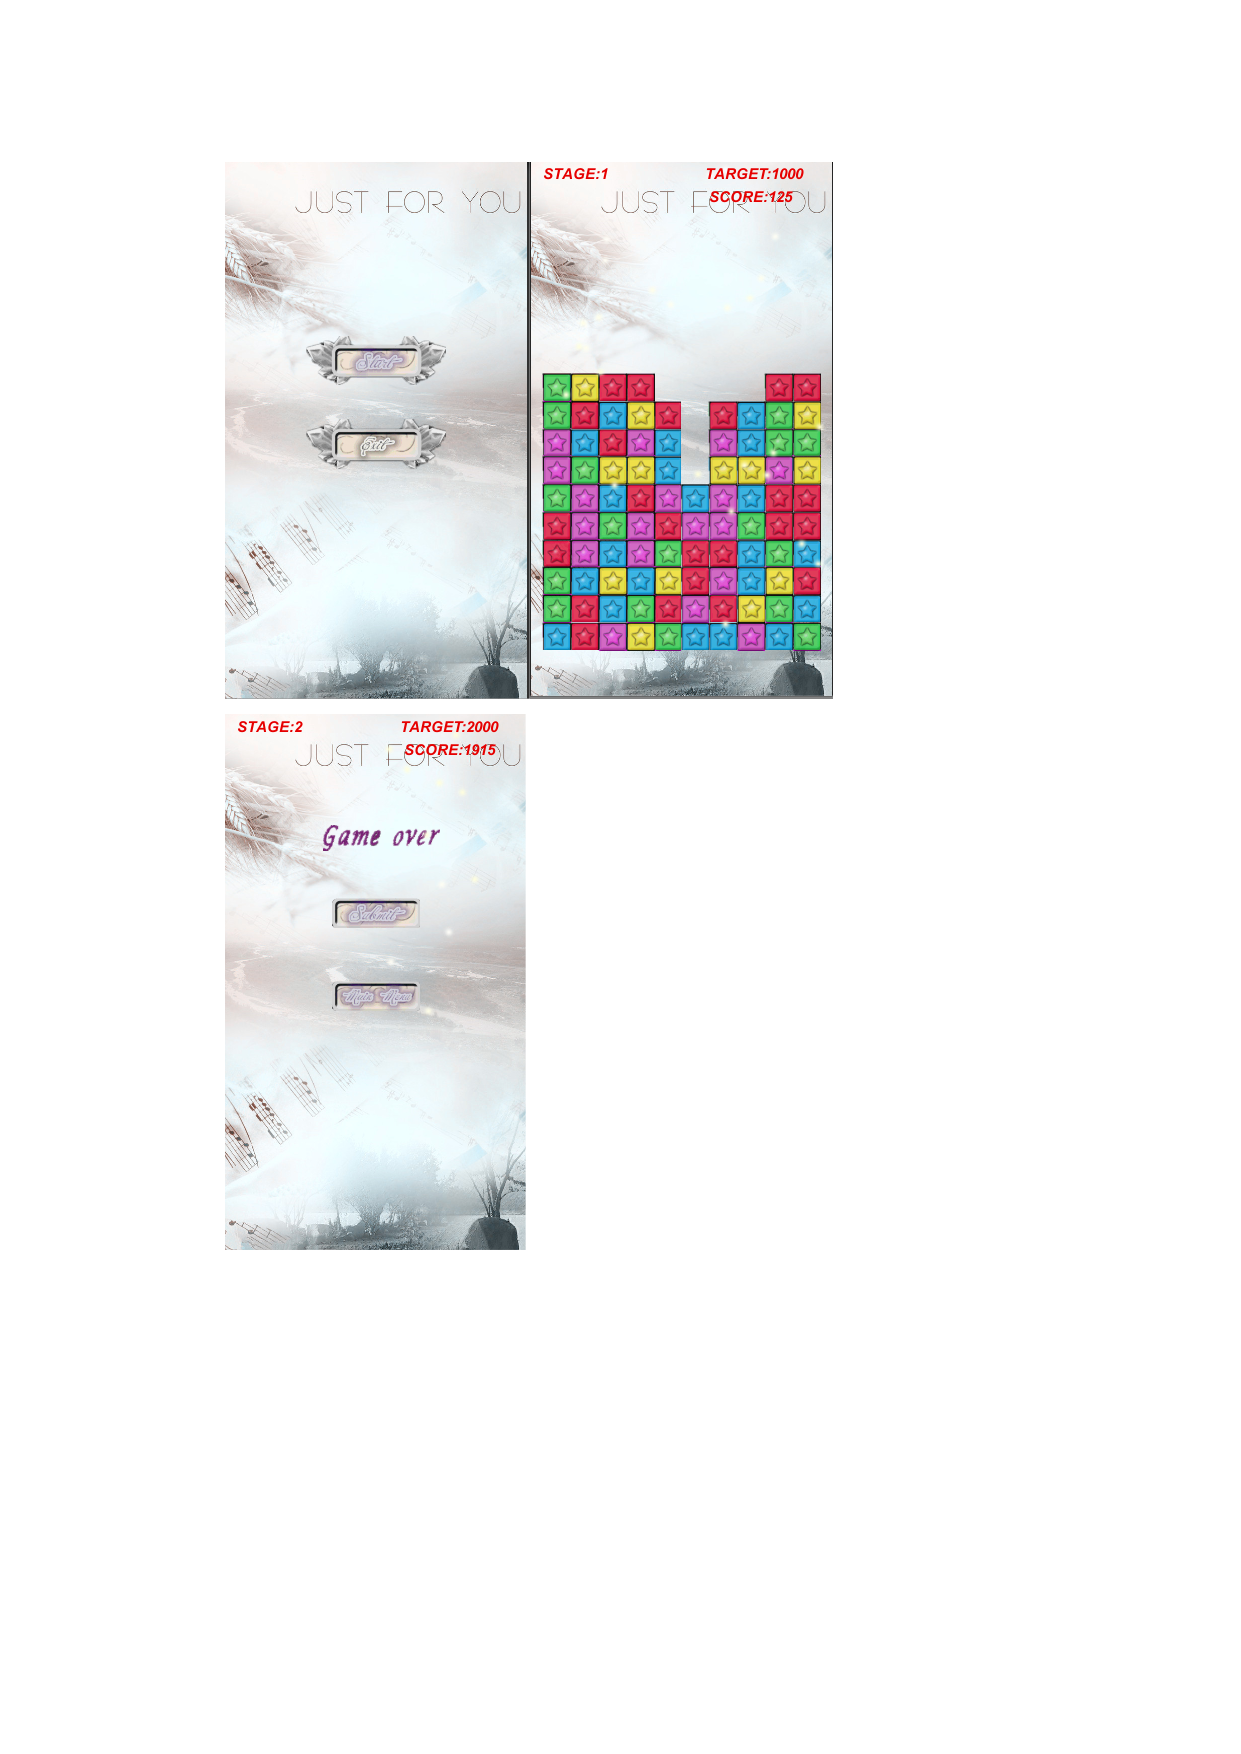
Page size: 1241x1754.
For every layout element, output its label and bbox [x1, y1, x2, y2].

picture [225, 714, 526, 1250]
picture [225, 162, 833, 699]
